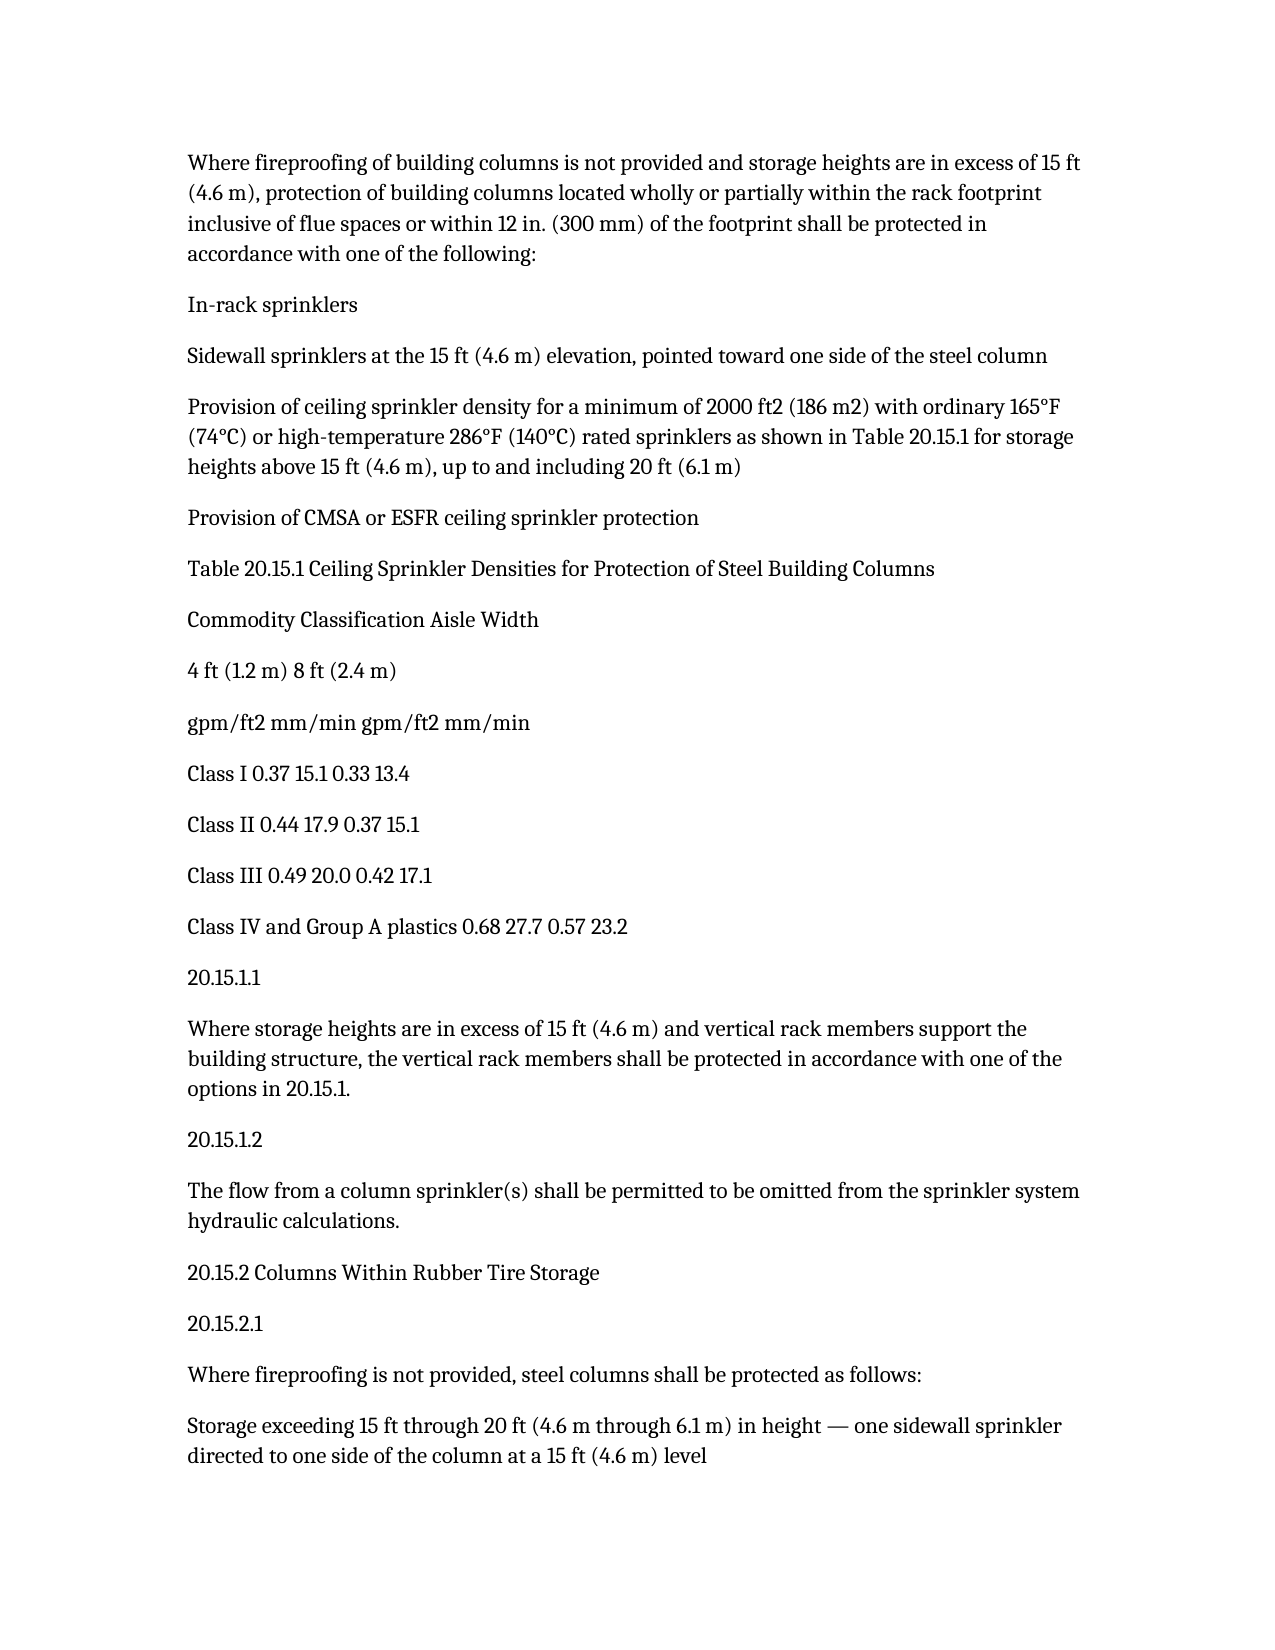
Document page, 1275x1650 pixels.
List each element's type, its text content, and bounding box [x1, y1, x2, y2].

text Provision of ceiling sprinkler density for a minimum of 2000 ft2 (186 m2) with ordinary 165°F (74°C) or high-temperature 286°F (140°C) rated sprinklers as shown in Table 20.15.1 for storage heights above 15 ft (4.6 m), up to and including 20 ft (6.1 m) [187, 394, 1087, 481]
text Class III 0.49 20.0 0.42 17.1 [187, 862, 1087, 889]
text 20.15.2 Columns Within Rubber Tire Storage [187, 1259, 1087, 1286]
text gpm/ft2 mm/min gpm/ft2 mm/min [187, 709, 1087, 736]
text Class IV and Group A plastics 0.68 27.7 0.57 23.2 [187, 913, 1087, 940]
text Class I 0.37 15.1 0.33 13.4 [187, 760, 1087, 787]
text Where storage heights are in excess of 15 ft (4.6 m) and vertical rack members support the building structure, the vertical rack members shall be protected in accordance with one of the options in 20.15.1. [187, 1016, 1087, 1102]
text 20.15.1.1 [187, 964, 1087, 991]
text Table 20.15.1 Ceiling Sprinkler Densities for Protection of Steel Building Columns [187, 556, 1087, 583]
text Where fireproofing of building columns is not provided and storage heights are in excess of 15 ft (4.6 m), protection of building columns located wholly or partially within the rack footprint inclusive of flue spaces or within 12 in. (300 mm) of the footprint shall be protected in accordance with one of the following: [187, 150, 1087, 267]
text Class II 0.44 17.9 0.37 15.1 [187, 811, 1087, 838]
text 20.15.2.1 [187, 1310, 1087, 1337]
text Where fireproofing is not provided, steel columns shall be protected as follows: [187, 1361, 1087, 1388]
text 20.15.1.2 [187, 1127, 1087, 1153]
text Provision of CMSA or ESFR ceiling sprinkler protection [187, 505, 1087, 532]
text Sidewall sprinklers at the 15 ft (4.6 m) elevation, pointed toward one side of the steel column [187, 343, 1087, 369]
text The flow from a column sprinkler(s) shall be permitted to be omitted from the sprinkler system hydraulic calculations. [187, 1178, 1087, 1235]
text Commodity Classification Aisle Width [187, 607, 1087, 634]
text Storage exceeding 15 ft through 20 ft (4.6 m through 6.1 m) in height — one sidewall sprinkler directed to one side of the column at a 15 ft (4.6 m) level [187, 1412, 1087, 1469]
text In-rack sprinklers [187, 292, 1087, 318]
text 4 ft (1.2 m) 8 ft (2.4 m) [187, 658, 1087, 685]
